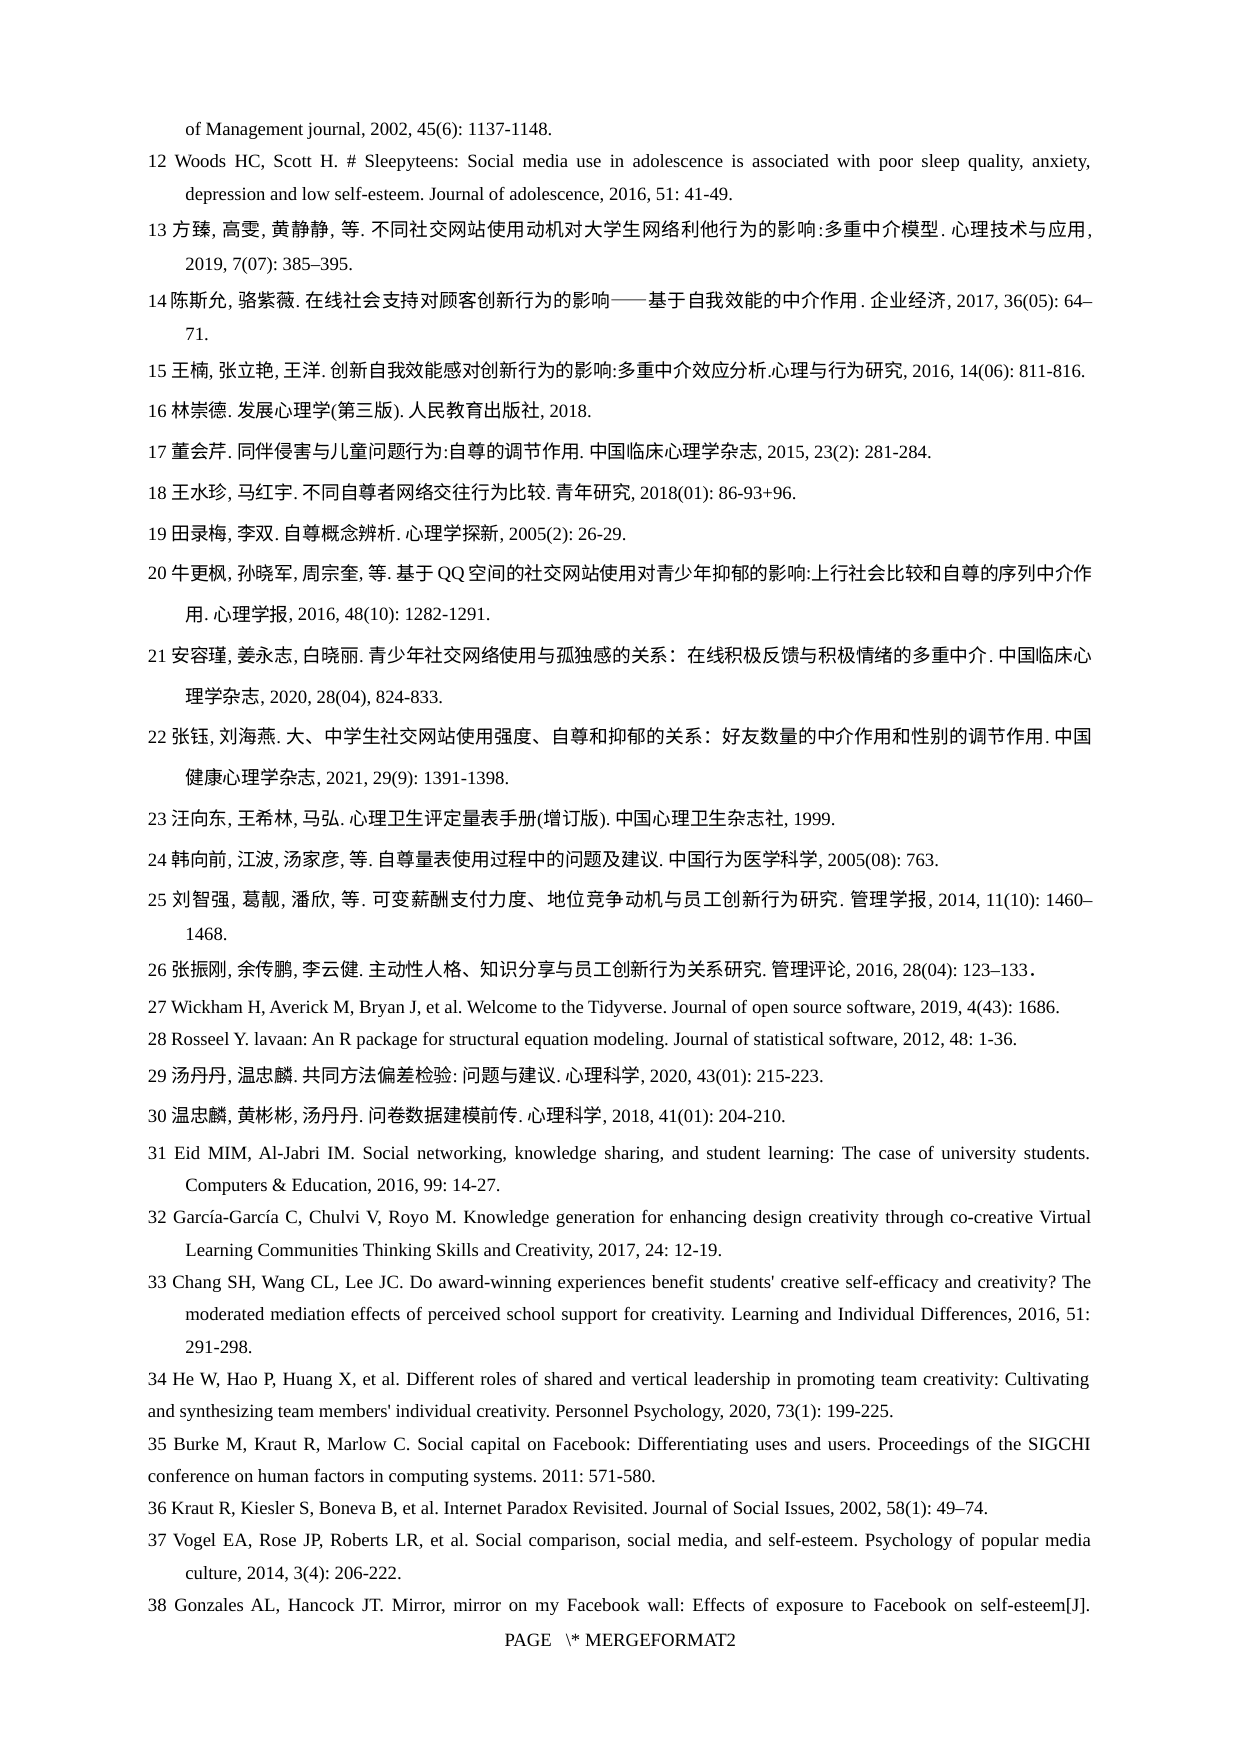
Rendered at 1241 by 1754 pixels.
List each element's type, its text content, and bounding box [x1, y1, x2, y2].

text 12 Woods HC, Scott H. # Sleepyteens: Social media use in adolescence is associated with poor sleep quality, anxiety, depression and low self-esteem. Journal of adolescence, 2016, 51: 41-49. [148, 150, 1092, 204]
text 31 Eid MIM, Al-Jabri IM. Social networking, knowledge sharing, and student learning: The case of university students. Computers & Education, 2016, 99: 14-27. [148, 1142, 1092, 1196]
text 27 Wickham H, Averick M, Bryan J, et al. Welcome to the Tidyverse. Journal of open source software, 2019, 4(43): 1686. [148, 996, 1092, 1017]
text 28 Rosseel Y. lavaan: An R package for structural equation modeling. Journal of statistical software, 2012, 48: 1-36. [148, 1028, 1092, 1050]
text 25 刘智强, 葛靓, 潘欣, 等. 可变薪酬支付力度、地位竞争动机与员工创新行为研究. 管理学报, 2014, 11(10): 1460–1468. [148, 885, 1092, 944]
text 26 张振刚, 余传鹏, 李云健. 主动性人格、知识分享与员工创新行为关系研究. 管理评论, 2016, 28(04): 123–133． [148, 955, 1092, 982]
text 37 Vogel EA, Rose JP, Roberts LR, et al. Social comparison, social media, and self-esteem. Psychology of popular media culture, 2014, 3(4): 206-222. [148, 1529, 1092, 1583]
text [148, 118, 1092, 140]
text 34 He W, Hao P, Huang X, et al. Different roles of shared and vertical leadership in promoting team creativity: Cultivating and synthesizing team members' individual creativity. Personnel Psychology, 2020, 73(1): 199-225. [148, 1368, 1092, 1422]
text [148, 1594, 1092, 1616]
text 18 王水珍, 马红宇. 不同自尊者网络交往行为比较. 青年研究, 2018(01): 86-93+96. [148, 478, 1092, 505]
text 14陈斯允, 骆紫薇. 在线社会支持对顾客创新行为的影响——基于自我效能的中介作用. 企业经济, 2017, 36(05): 64–71. [148, 285, 1092, 345]
text 24 韩向前, 江波, 汤家彦, 等. 自尊量表使用过程中的问题及建议. 中国行为医学科学, 2005(08): 763. [148, 844, 1092, 871]
text 15 王楠, 张立艳, 王洋. 创新自我效能感对创新行为的影响:多重中介效应分析.心理与行为研究, 2016, 14(06): 811-816. [148, 355, 1092, 383]
text 30 温忠麟, 黄彬彬, 汤丹丹. 问卷数据建模前传. 心理科学, 2018, 41(01): 204-210. [148, 1101, 1092, 1128]
text 19 田录梅, 李双. 自尊概念辨析. 心理学探新, 2005(2): 26-29. [148, 518, 1092, 546]
subtitle 20 牛更枫, 孙晓军, 周宗奎, 等. 基于QQ空间的社交网站使用对青少年抑郁的影响:上行社会比较和自尊的序列中介作用. 心理学报, 2016, 48(10): 1282-1291. [148, 559, 1092, 627]
text 16 林崇德. 发展心理学(第三版). 人民教育出版社, 2018. [148, 396, 1092, 423]
text 17 董会芹. 同伴侵害与儿童问题行为:自尊的调节作用. 中国临床心理学杂志, 2015, 23(2): 281-284. [148, 437, 1092, 464]
text 33 Chang SH, Wang CL, Lee JC. Do award-winning experiences benefit students' creative self-efficacy and creativity? The moderated mediation effects of perceived school support for creativity. Learning and Individual Differences, 2016, 51: 291-298. [148, 1271, 1092, 1357]
text 13 方臻, 高雯, 黄静静, 等. 不同社交网站使用动机对大学生网络利他行为的影响:多重中介模型. 心理技术与应用, 2019, 7(07): 385–395. [148, 215, 1092, 274]
text 35 Burke M, Kraut R, Marlow C. Social capital on Facebook: Differentiating uses and users. Proceedings of the SIGCHI conference on human factors in computing systems. 2011: 571-580. [148, 1432, 1092, 1486]
text 36 Kraut R, Kiesler S, Boneva B, et al. Internet Paradox Revisited. Journal of Social Issues, 2002, 58(1): 49–74. [148, 1497, 1092, 1519]
text 22 张钰, 刘海燕. 大、中学生社交网站使用强度、自尊和抑郁的关系：好友数量的中介作用和性别的调节作用. 中国健康心理学杂志, 2021, 29(9): 1391-1398. [148, 722, 1092, 790]
text 21 安容瑾, 姜永志, 白晓丽. 青少年社交网络使用与孤独感的关系：在线积极反馈与积极情绪的多重中介. 中国临床心理学杂志, 2020, 28(04), 824-833. [148, 641, 1092, 708]
text 32 García-García C, Chulvi V, Royo M. Knowledge generation for enhancing design creativity through co-creative Virtual Learning Communities Thinking Skills and Creativity, 2017, 24: 12-19. [148, 1206, 1092, 1260]
text 29 汤丹丹, 温忠麟. 共同方法偏差检验: 问题与建议. 心理科学, 2020, 43(01): 215-223. [148, 1060, 1092, 1088]
text 23 汪向东, 王希林, 马弘. 心理卫生评定量表手册(增订版). 中国心理卫生杂志社, 1999. [148, 803, 1092, 831]
